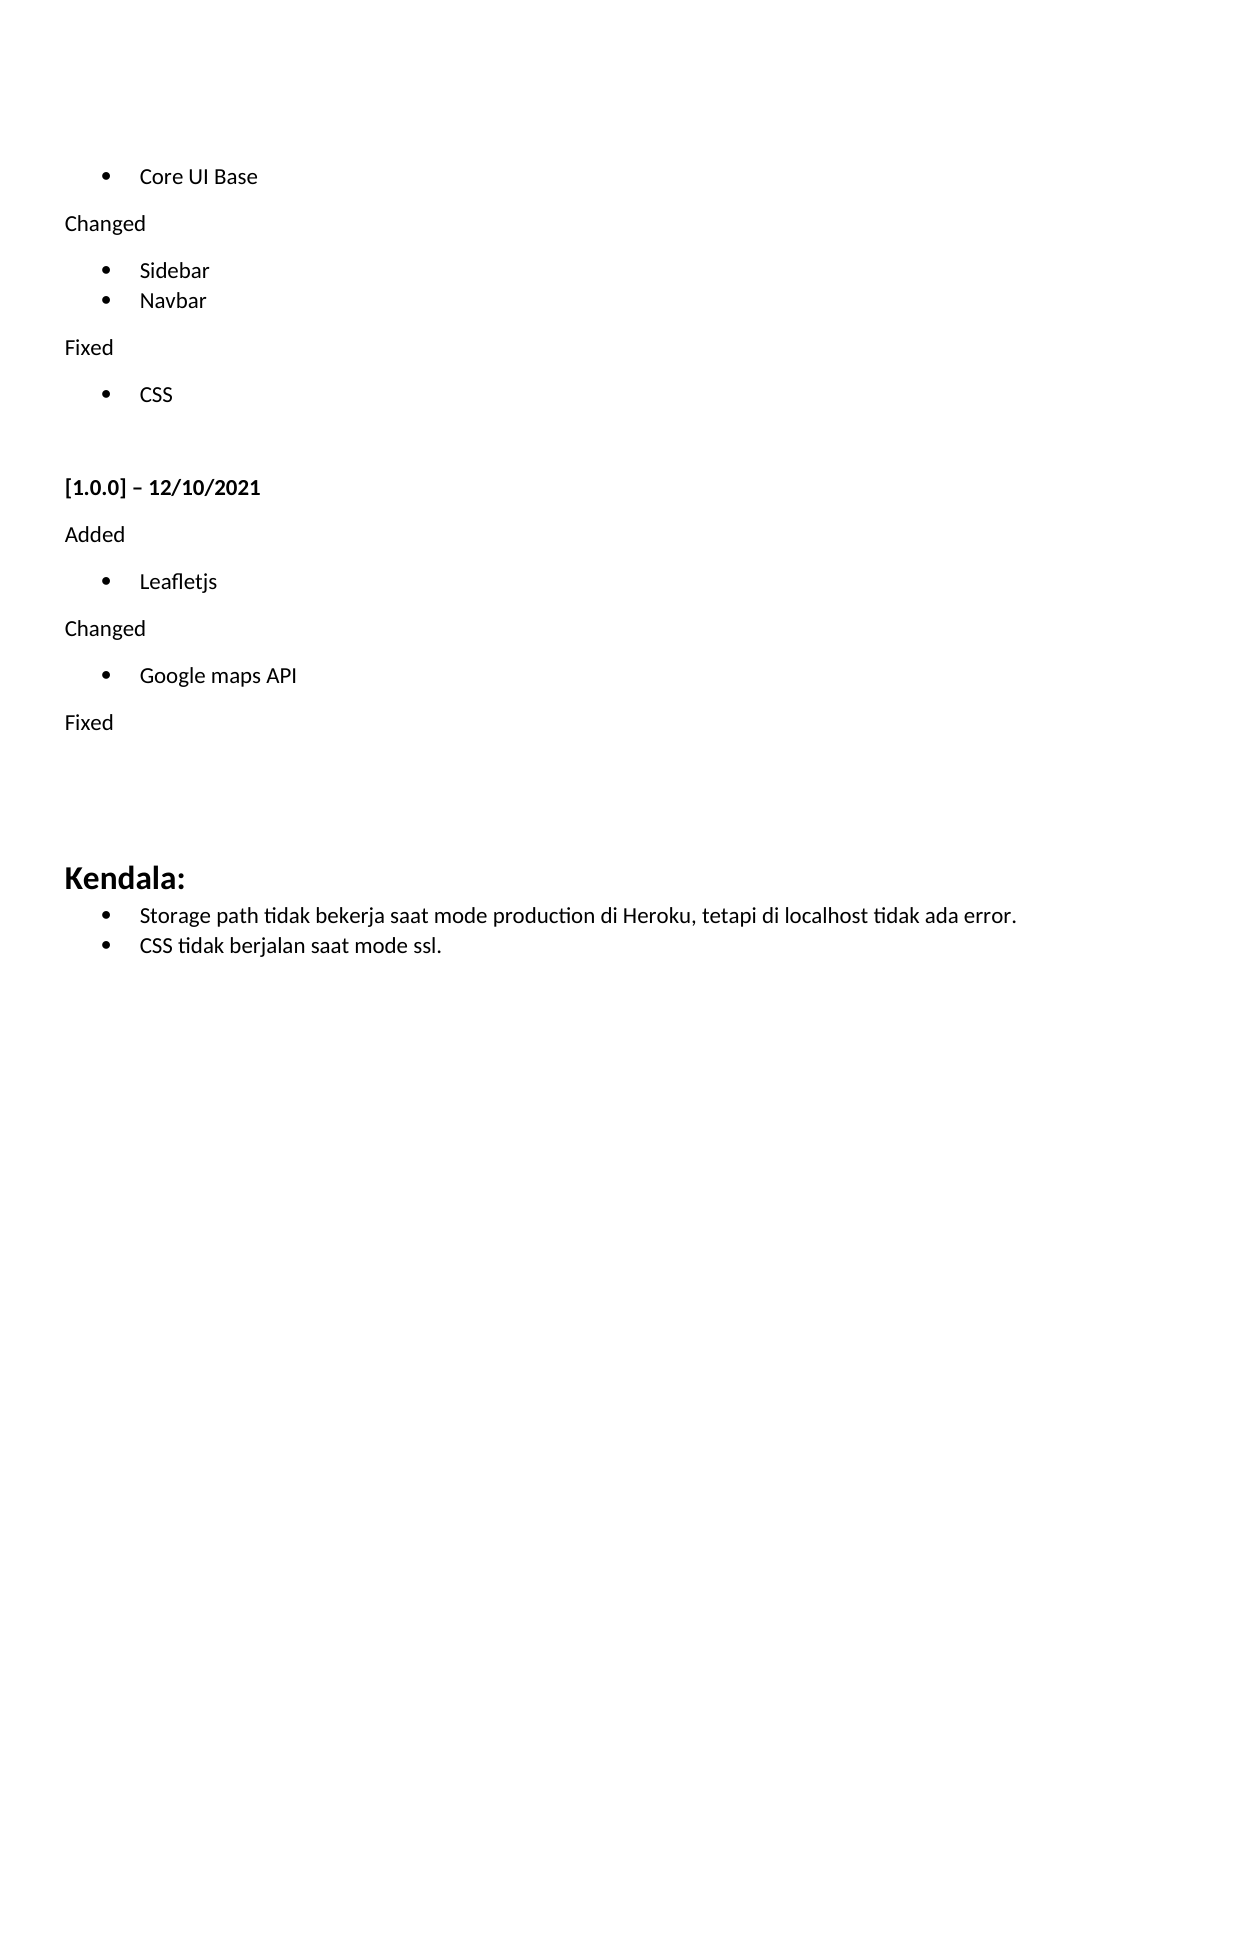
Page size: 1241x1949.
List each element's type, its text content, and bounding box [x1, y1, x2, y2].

list CSS [102, 380, 1116, 408]
text [1.0.0] – 12/10/2021 [64, 473, 1116, 501]
list Sidebar [102, 256, 1116, 284]
list CSS tidak berjalan saat mode ssl. [102, 931, 1116, 959]
text Added [64, 520, 1116, 548]
text Fixed [64, 333, 1116, 361]
text Changed [64, 209, 1116, 237]
list Google maps API [102, 661, 1116, 689]
text Fixed [64, 708, 1116, 736]
list Core UI Base [102, 162, 1116, 190]
subtitle Kendala: [64, 857, 1116, 897]
list Leafletjs [102, 567, 1116, 595]
text Changed [64, 614, 1116, 642]
list Navbar [102, 286, 1116, 314]
list Storage path tidak bekerja saat mode production di Heroku, tetapi di localhost tidak ada error. [102, 901, 1116, 929]
